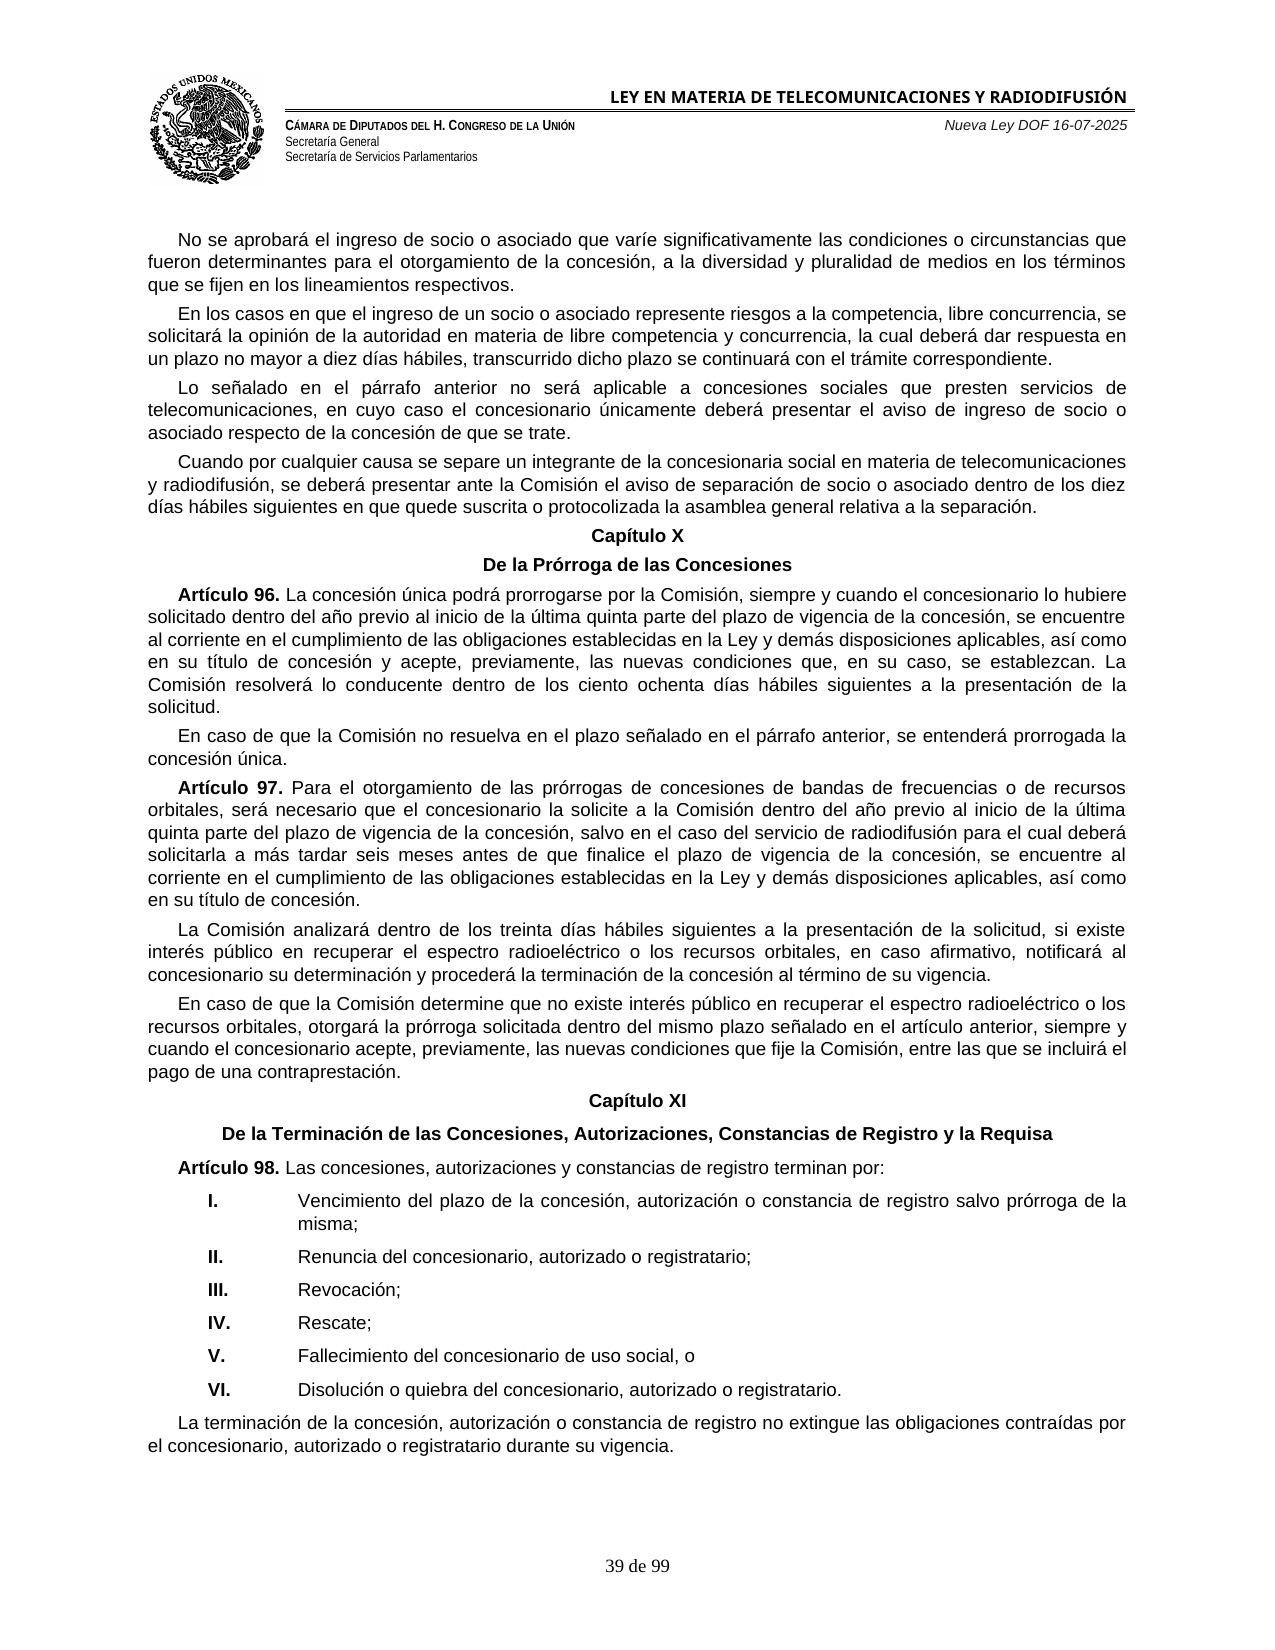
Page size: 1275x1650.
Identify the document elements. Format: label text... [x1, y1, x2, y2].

text Lo señalado en el párrafo anterior no será aplicable a concesiones sociales que presten servicios de telecomunicaciones, en cuyo caso el concesionario únicamente deberá presentar el aviso de ingreso de socio o asociado respecto de la concesión de que se trate. [148, 376, 1127, 444]
text III. Revocación; [208, 1278, 1127, 1301]
text Cuando por cualquier causa se separe un integrante de la concesionaria social en materia de telecomunicaciones y radiodifusión, se deberá presentar ante la Comisión el aviso de separación de socio o asociado dentro de los diez días hábiles siguientes en que quede suscrita o protocolizada la asamblea general relativa a la separación. [148, 451, 1127, 518]
text En los casos en que el ingreso de un socio o asociado represente riesgos a la competencia, libre concurrencia, se solicitará la opinión de la autoridad en materia de libre competencia y concurrencia, la cual deberá dar respuesta en un plazo no mayor a diez días hábiles, transcurrido dicho plazo se continuará con el trámite correspondiente. [148, 302, 1127, 370]
text Capítulo XI [148, 1089, 1127, 1112]
text La Comisión analizará dentro de los treinta días hábiles siguientes a la presentación de la solicitud, si existe interés público en recuperar el espectro radioeléctrico o los recursos orbitales, en caso afirmativo, notificará al concesionario su determinación y procederá la terminación de la concesión al término de su vigencia. [148, 918, 1127, 986]
text En caso de que la Comisión determine que no existe interés público en recuperar el espectro radioeléctrico o los recursos orbitales, otorgará la prórroga solicitada dentro del mismo plazo señalado en el artículo anterior, siempre y cuando el concesionario acepte, previamente, las nuevas condiciones que fije la Comisión, entre las que se incluirá el pago de una contraprestación. [148, 993, 1127, 1083]
text De la Terminación de las Concesiones, Autorizaciones, Constancias de Registro y la Requisa [148, 1123, 1127, 1145]
text V. Fallecimiento del concesionario de uso social, o [208, 1345, 1127, 1367]
text De la Prórroga de las Concesiones [148, 554, 1127, 576]
text Artículo 96. La concesión única podrá prorrogarse por la Comisión, siempre y cuando el concesionario lo hubiere solicitado dentro del año previo al inicio de la última quinta parte del plazo de vigencia de la concesión, se encuentre al corriente en el cumplimiento de las obligaciones establecidas en la Ley y demás disposiciones aplicables, así como en su título de concesión y acepte, previamente, las nuevas condiciones que, en su caso, se establezcan. La Comisión resolverá lo conducente dentro de los ciento ochenta días hábiles siguientes a la presentación de la solicitud. [148, 583, 1127, 718]
text Artículo 97. Para el otorgamiento de las prórrogas de concesiones de bandas de frecuencias o de recursos orbitales, será necesario que el concesionario la solicite a la Comisión dentro del año previo al inicio de la última quinta parte del plazo de vigencia de la concesión, salvo en el caso del servicio de radiodifusión para el cual deberá solicitarla a más tardar seis meses antes de que finalice el plazo de vigencia de la concesión, se encuentre al corriente en el cumplimiento de las obligaciones establecidas en la Ley y demás disposiciones aplicables, así como en su título de concesión. [148, 776, 1127, 911]
text I. Vencimiento del plazo de la concesión, autorización o constancia de registro salvo prórroga de la misma; [208, 1189, 1127, 1234]
text La terminación de la concesión, autorización o constancia de registro no extingue las obligaciones contraídas por el concesionario, autorizado o registratario durante su vigencia. [148, 1411, 1127, 1457]
text Artículo 98. Las concesiones, autorizaciones y constancias de registro terminan por: [148, 1156, 1127, 1179]
text En caso de que la Comisión no resuelva en el plazo señalado en el párrafo anterior, se entenderá prorrogada la concesión única. [148, 725, 1127, 770]
text No se aprobará el ingreso de socio o asociado que varíe significativamente las condiciones o circunstancias que fueron determinantes para el otorgamiento de la concesión, a la diversidad y pluralidad de medios en los términos que se fijen en los lineamientos respectivos. [148, 228, 1127, 296]
text Capítulo X [148, 525, 1127, 547]
text II. Renuncia del concesionario, autorizado o registratario; [208, 1245, 1127, 1268]
text VI. Disolución o quiebra del concesionario, autorizado o registratario. [208, 1378, 1127, 1401]
text IV. Rescate; [208, 1312, 1127, 1334]
